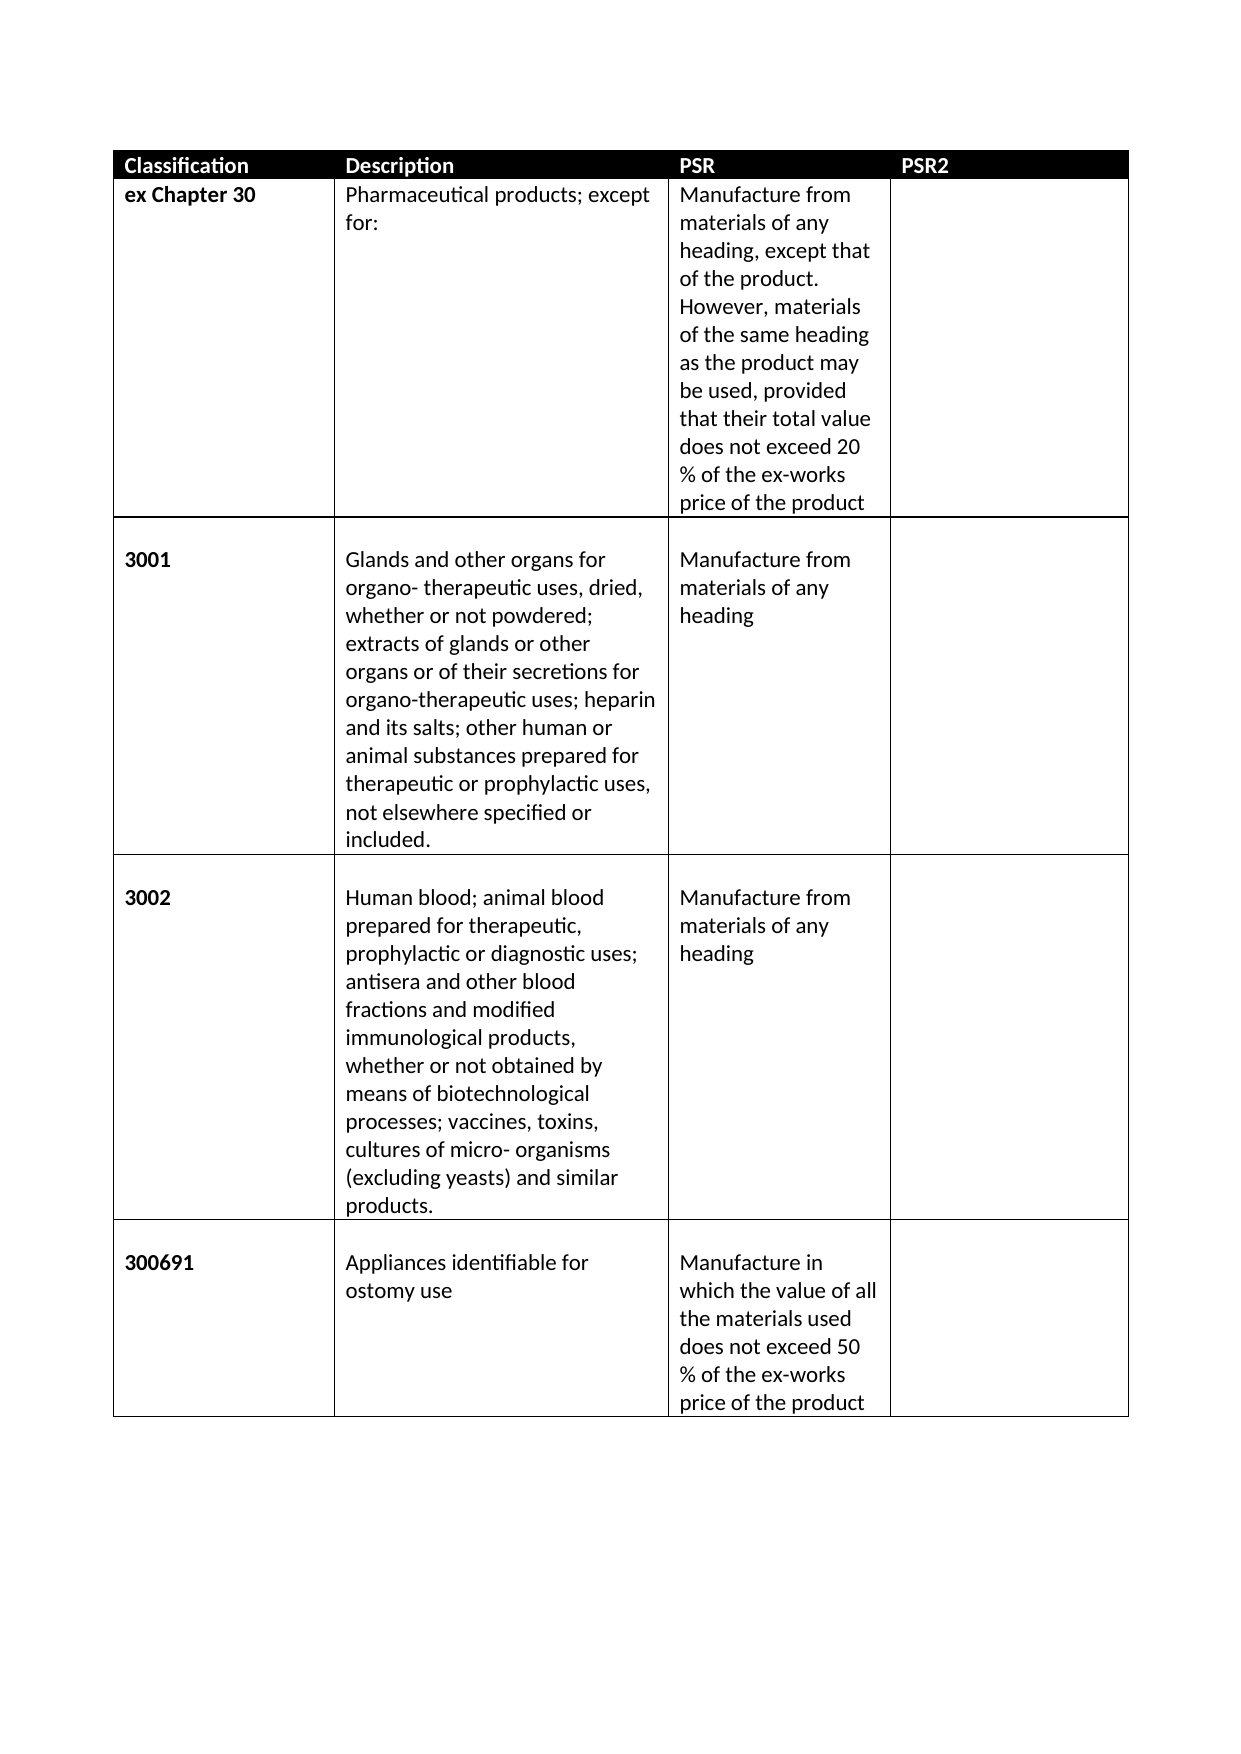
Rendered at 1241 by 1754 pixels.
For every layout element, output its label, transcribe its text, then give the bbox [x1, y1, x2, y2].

table_cell Pharmaceutical products; except for: [335, 179, 668, 516]
table_cell Human blood; animal blood prepared for therapeutic, prophylactic or diagnostic uses; antisera and other blood fractions and modified immunological products, whether or not obtained by means of biotechnological processes; vaccines, toxins, cultures of micro- organisms (excluding yeasts) and similar products. [335, 855, 668, 1219]
table_header Classification [114, 151, 334, 179]
table_cell [891, 855, 1128, 1219]
table_cell [891, 1220, 1128, 1416]
table_cell [891, 518, 1128, 854]
table_cell Appliances identifiable for ostomy use [335, 1220, 668, 1416]
table_cell ex Chapter 30 [114, 179, 334, 516]
table_cell 300691 [114, 1220, 334, 1416]
table_header PSR2 [891, 151, 1128, 179]
table_cell 3001 [114, 518, 334, 854]
table_cell Manufacture from materials of any heading [669, 518, 890, 854]
table_cell Manufacture from materials of any heading [669, 855, 890, 1219]
table_cell 3002 [114, 855, 334, 1219]
table_header Description [335, 151, 668, 179]
table_cell [891, 179, 1128, 516]
table_header PSR [669, 151, 890, 179]
table_cell Glands and other organs for organo- therapeutic uses, dried, whether or not powdered; extracts of glands or other organs or of their secretions for organo-therapeutic uses; heparin and its salts; other human or animal substances prepared for therapeutic or prophylactic uses, not elsewhere specified or included. [335, 518, 668, 854]
table_cell Manufacture in which the value of all the materials used does not exceed 50 % of the ex-works price of the product [669, 1220, 890, 1416]
